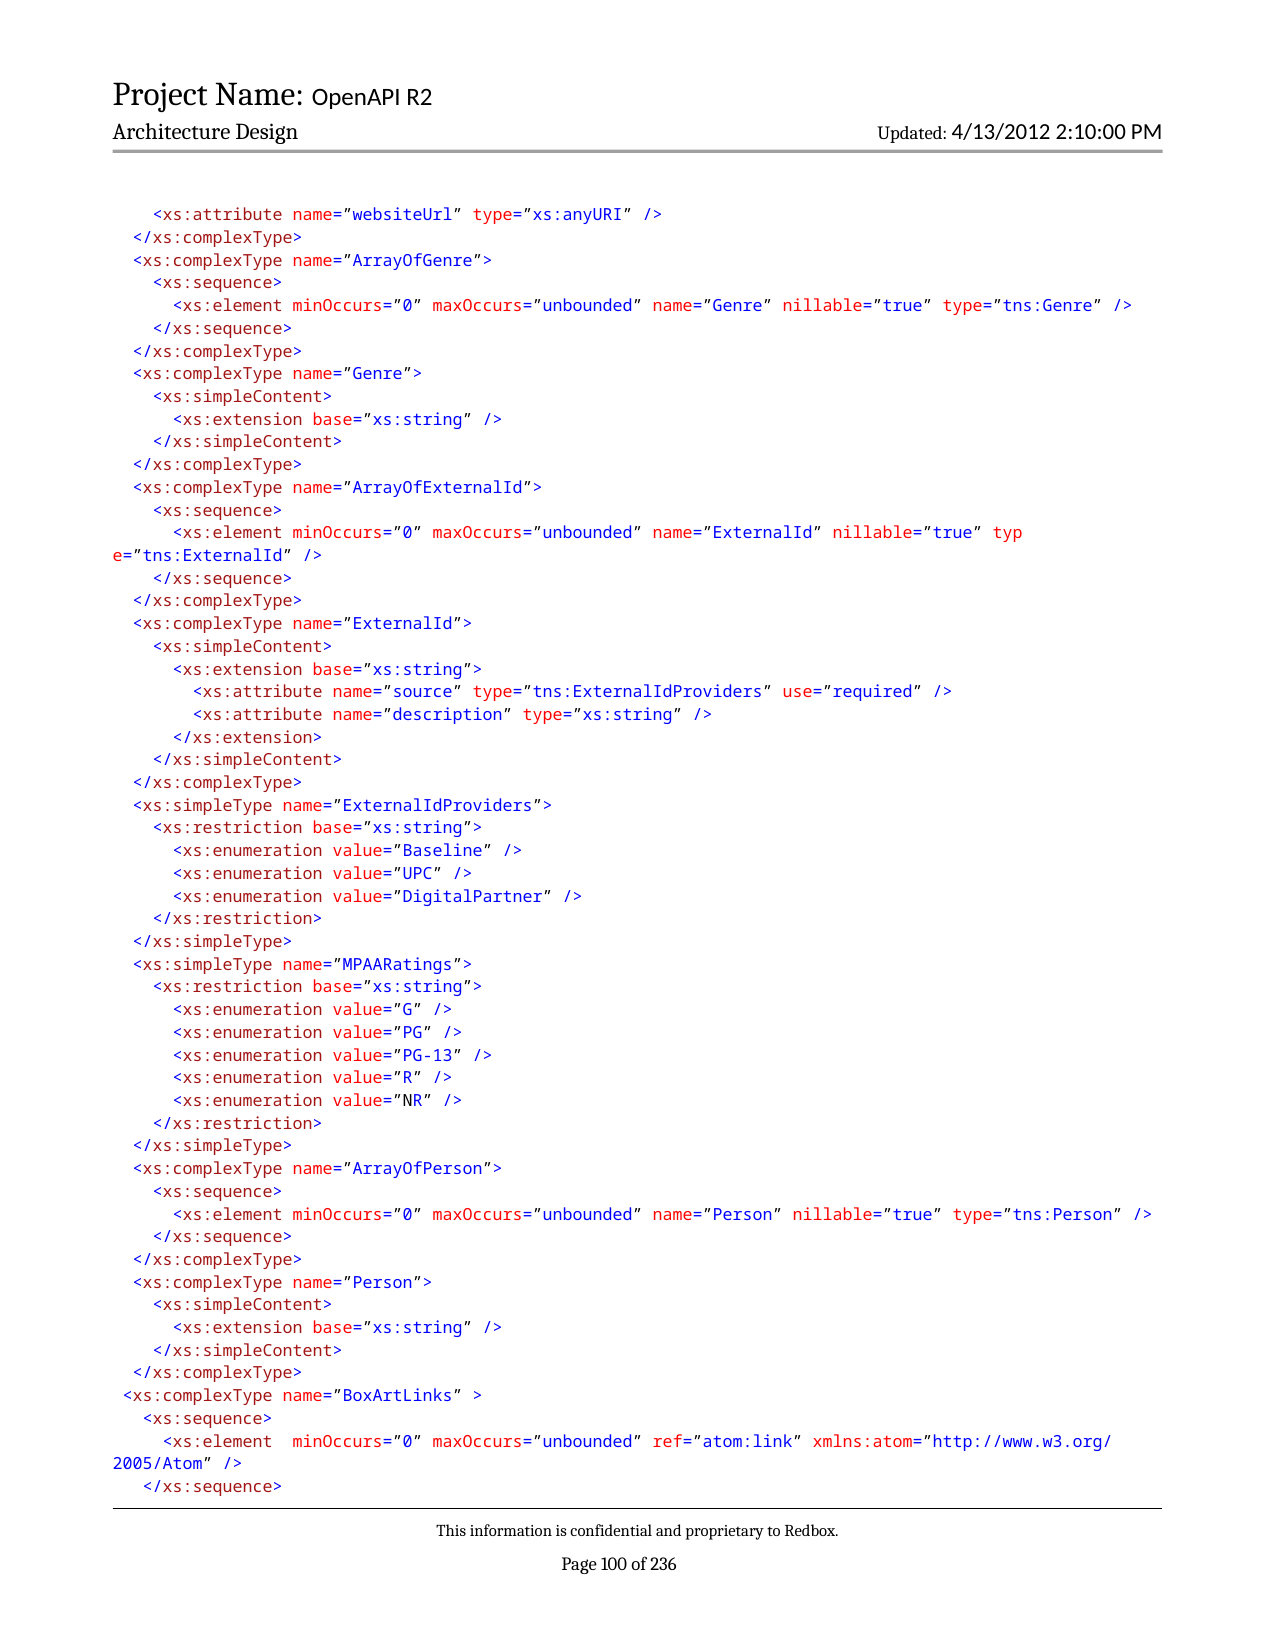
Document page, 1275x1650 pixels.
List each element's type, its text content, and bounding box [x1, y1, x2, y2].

text <xs:sequence> [112, 271, 1162, 294]
text </xs:complexType> [112, 339, 1162, 362]
text </xs:simpleType> [112, 929, 1162, 952]
text <xs:complexType name=”ExternalId”> [112, 612, 1162, 634]
text <xs:enumeration value=”NR” /> [112, 1088, 1162, 1111]
text <xs:restriction base=”xs:string”> [112, 816, 1162, 839]
text <xs:enumeration value=”DigitalPartner” /> [112, 884, 1162, 907]
text <xs:simpleContent> [112, 634, 1162, 657]
text <xs:element minOccurs=”0” maxOccurs=”unbounded” ref=”atom:link” xmlns:atom=”http://www.w3.org/2005/Atom” /> [112, 1429, 1162, 1474]
text <xs:complexType name=”ArrayOfExternalId”> [112, 475, 1162, 498]
text </xs:complexType> [112, 453, 1162, 475]
text </xs:complexType> [112, 771, 1162, 793]
text <xs:complexType name=”ArrayOfGenre”> [112, 248, 1162, 271]
text <xs:enumeration value=”R” /> [112, 1066, 1162, 1088]
text </xs:restriction> [112, 1111, 1162, 1134]
text </xs:simpleContent> [112, 748, 1162, 771]
text <xs:element minOccurs=”0” maxOccurs=”unbounded” name=”ExternalId” nillable=”true” type=”tns:ExternalId” /> [112, 521, 1162, 566]
text <xs:extension base=”xs:string”> [112, 657, 1162, 680]
text </xs:complexType> [112, 226, 1162, 248]
text <xs:complexType name=”Person”> [112, 1270, 1162, 1293]
text </xs:restriction> [112, 907, 1162, 929]
text <xs:element minOccurs=”0” maxOccurs=”unbounded” name=”Genre” nillable=”true” type=”tns:Genre” /> [112, 294, 1162, 316]
text </xs:sequence> [112, 566, 1162, 589]
text <xs:enumeration value=”G” /> [112, 998, 1162, 1020]
text </xs:simpleContent> [112, 430, 1162, 453]
text <xs:enumeration value=”UPC” /> [112, 861, 1162, 884]
text <xs:extension base=”xs:string” /> [112, 1316, 1162, 1338]
text </xs:complexType> [112, 1247, 1162, 1270]
text <xs:sequence> [112, 498, 1162, 521]
text <xs:enumeration value=”PG” /> [112, 1020, 1162, 1043]
text <xs:complexType name=”BoxArtLinks” > [112, 1384, 1162, 1406]
text </xs:sequence> [112, 1225, 1162, 1247]
text <xs:attribute name=”websiteUrl” type=”xs:anyURI” /> [112, 203, 1162, 226]
text <xs:sequence> [112, 1406, 1162, 1429]
text </xs:extension> [112, 725, 1162, 748]
text <xs:extension base=”xs:string” /> [112, 407, 1162, 430]
text <xs:complexType name=”ArrayOfPerson”> [112, 1157, 1162, 1179]
text <xs:element minOccurs=”0” maxOccurs=”unbounded” name=”Person” nillable=”true” type=”tns:Person” /> [112, 1202, 1162, 1225]
text </xs:sequence> [112, 1474, 1162, 1497]
text <xs:sequence> [112, 1179, 1162, 1202]
text <xs:simpleType name=”MPAARatings”> [112, 952, 1162, 975]
text <xs:restriction base=”xs:string”> [112, 975, 1162, 998]
text <xs:complexType name=”Genre”> [112, 362, 1162, 384]
text <xs:enumeration value=”PG-13” /> [112, 1043, 1162, 1066]
text <xs:simpleContent> [112, 1293, 1162, 1316]
text </xs:complexType> [112, 1361, 1162, 1384]
text <xs:enumeration value=”Baseline” /> [112, 839, 1162, 861]
text </xs:simpleContent> [112, 1338, 1162, 1361]
text <xs:simpleType name=”ExternalIdProviders”> [112, 793, 1162, 816]
text <xs:attribute name=”source” type=”tns:ExternalIdProviders” use=”required” /> [112, 680, 1162, 702]
text </xs:sequence> [112, 316, 1162, 339]
text </xs:simpleType> [112, 1134, 1162, 1157]
text <xs:simpleContent> [112, 384, 1162, 407]
text </xs:complexType> [112, 589, 1162, 612]
text <xs:attribute name=”description” type=”xs:string” /> [112, 702, 1162, 725]
